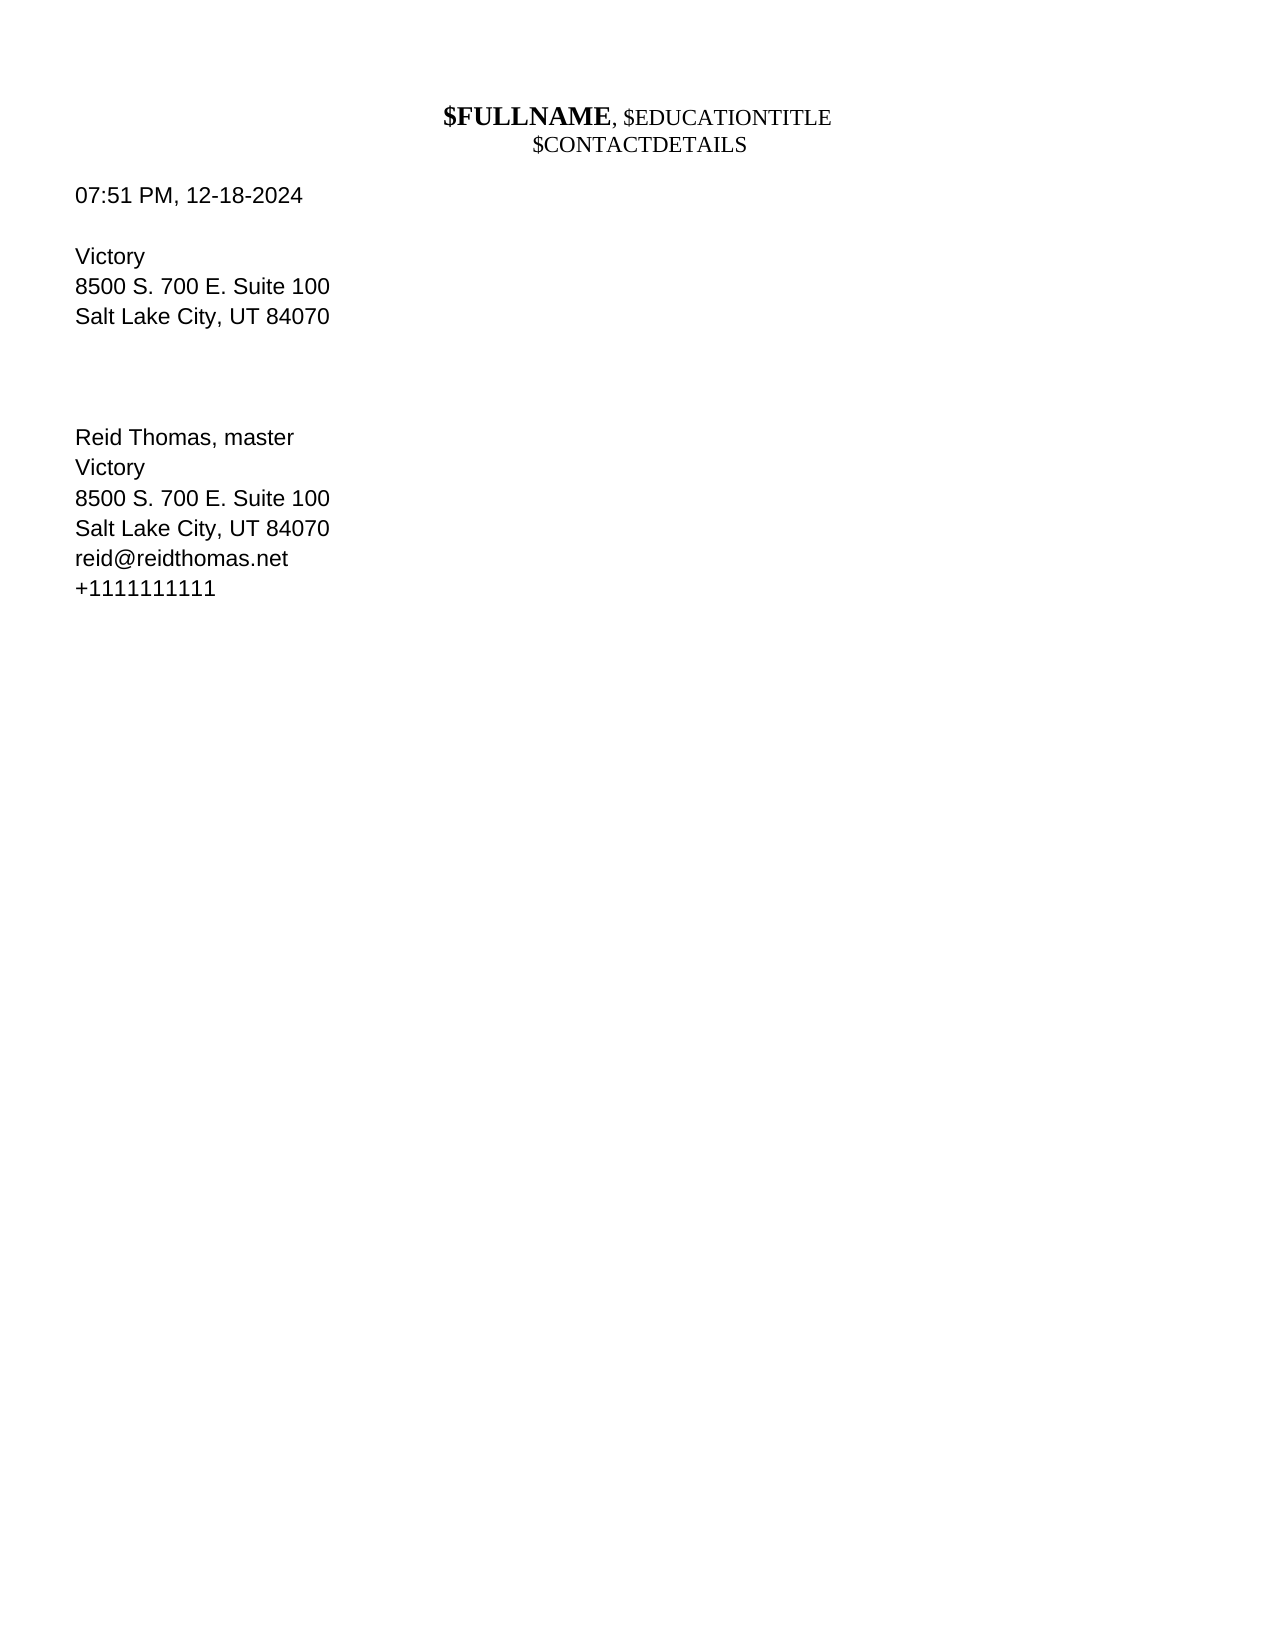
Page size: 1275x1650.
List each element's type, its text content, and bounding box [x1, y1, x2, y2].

text 07:51 PM, 12-18-2024 [75, 182, 1200, 209]
text +1111111111 [75, 575, 1200, 602]
text Reid Thomas, master [75, 424, 1200, 451]
text reid@reidthomas.net [75, 545, 1200, 571]
text Victory 8500 S. 700 E. Suite 100 Salt Lake City, UT 84070 [75, 243, 1200, 330]
text Victory 8500 S. 700 E. Suite 100 Salt Lake City, UT 84070 [75, 454, 1200, 541]
